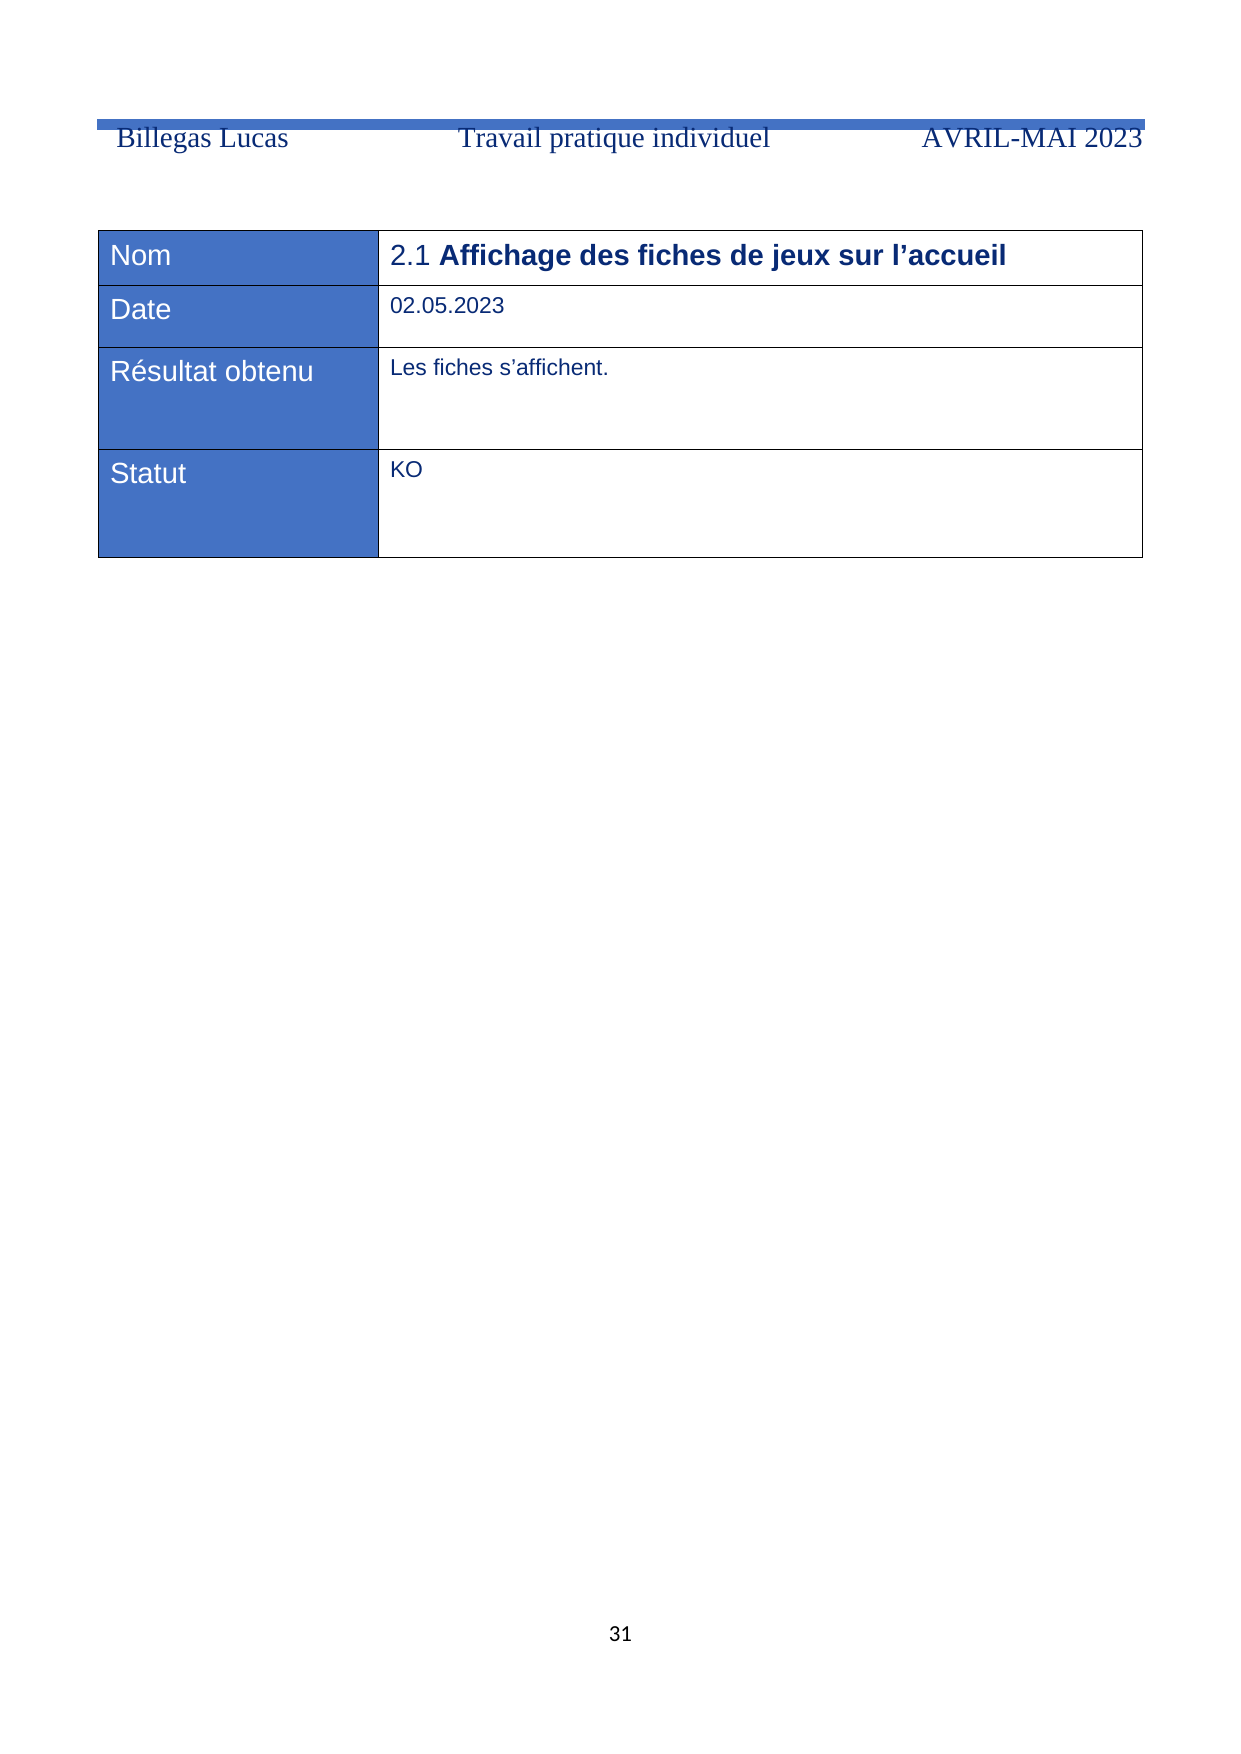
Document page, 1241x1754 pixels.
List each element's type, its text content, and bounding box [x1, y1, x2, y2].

table_header Nom [99, 231, 378, 285]
table_cell KO [379, 450, 1142, 557]
table_cell Statut [99, 450, 378, 557]
table_cell Résultat obtenu [99, 348, 378, 449]
table_cell Date [99, 286, 378, 347]
table_cell Les fiches s’affichent. [379, 348, 1142, 449]
table_cell 02.05.2023 [379, 286, 1142, 347]
table_header 2.1 Affichage des fiches de jeux sur l’accueil [379, 231, 1142, 285]
